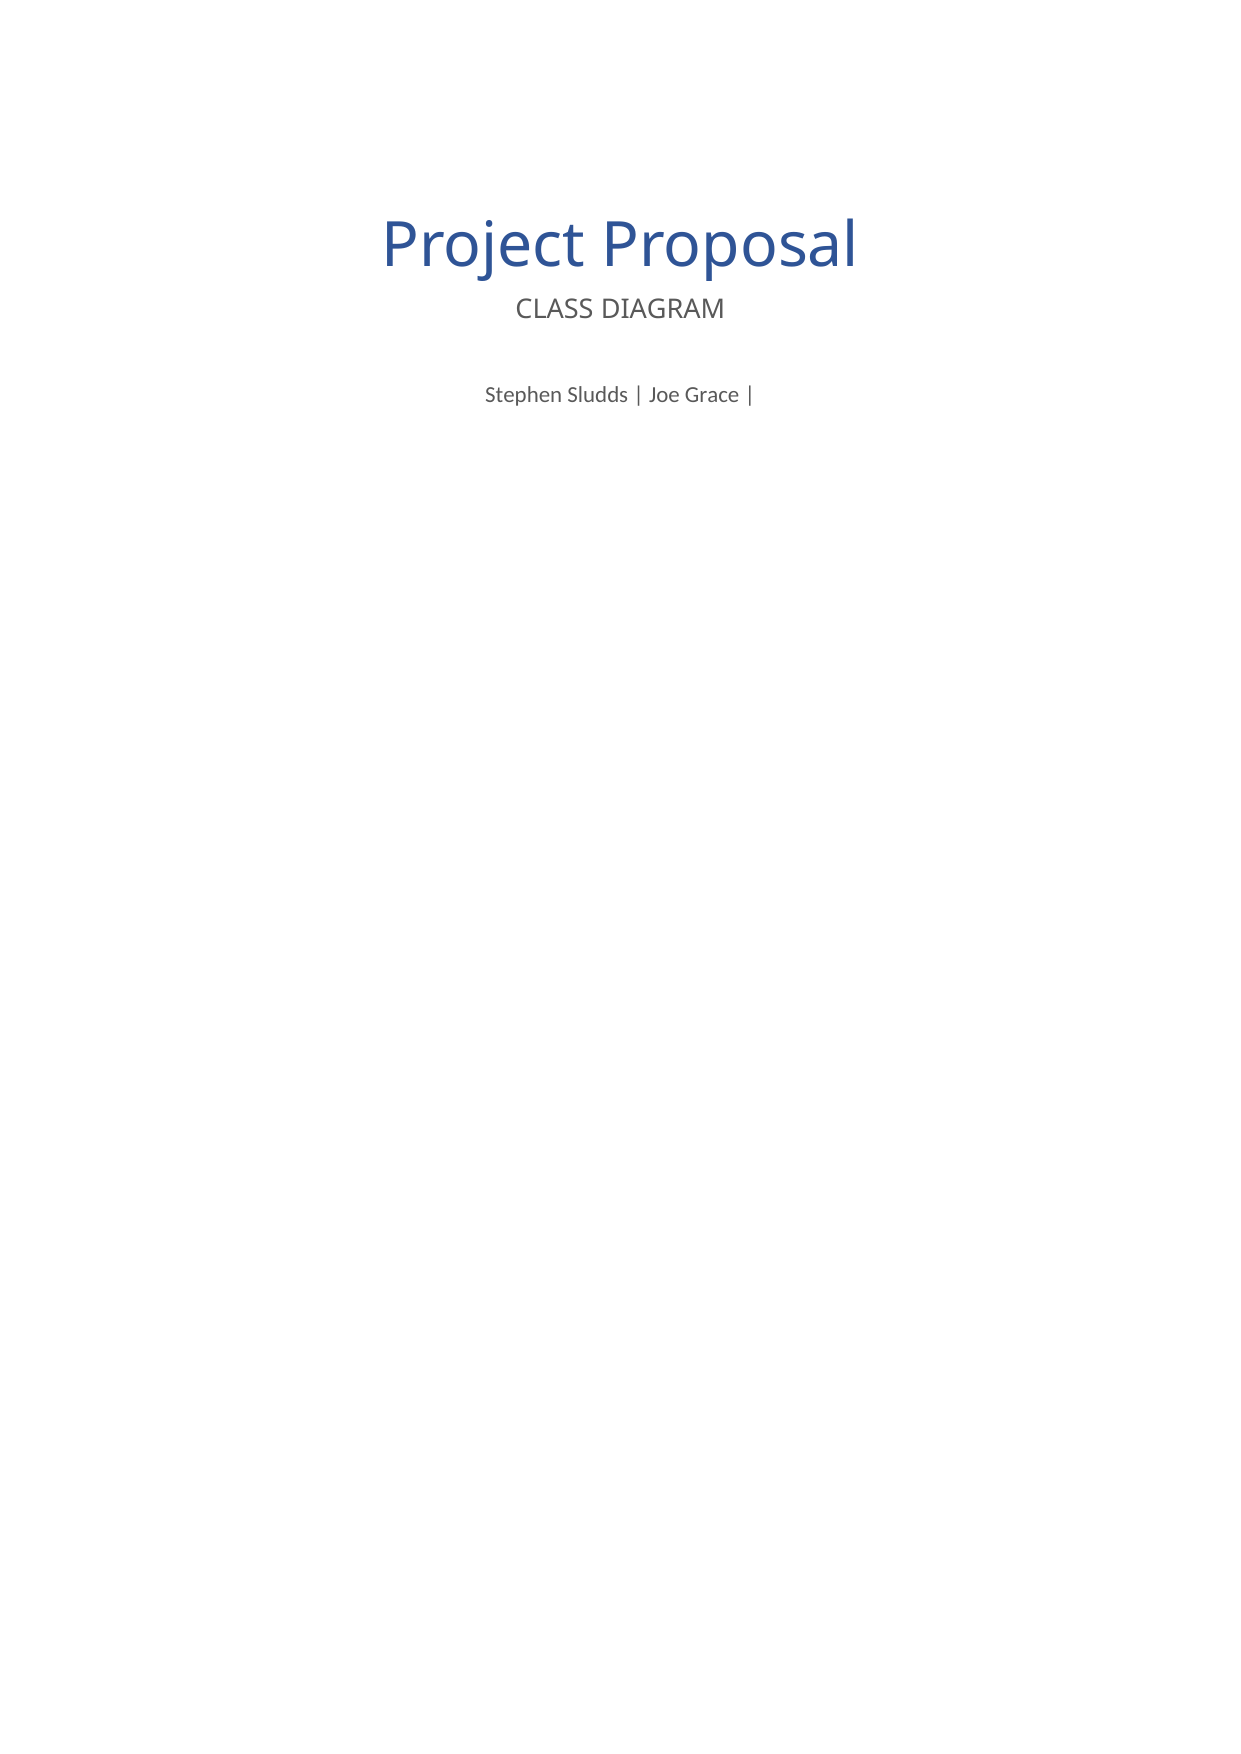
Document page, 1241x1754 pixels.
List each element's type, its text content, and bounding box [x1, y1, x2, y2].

subtitle Class diagram [150, 289, 1090, 326]
text Stephen Sludds | Joe Grace | [150, 380, 1090, 408]
title Project Proposal [150, 200, 1090, 285]
